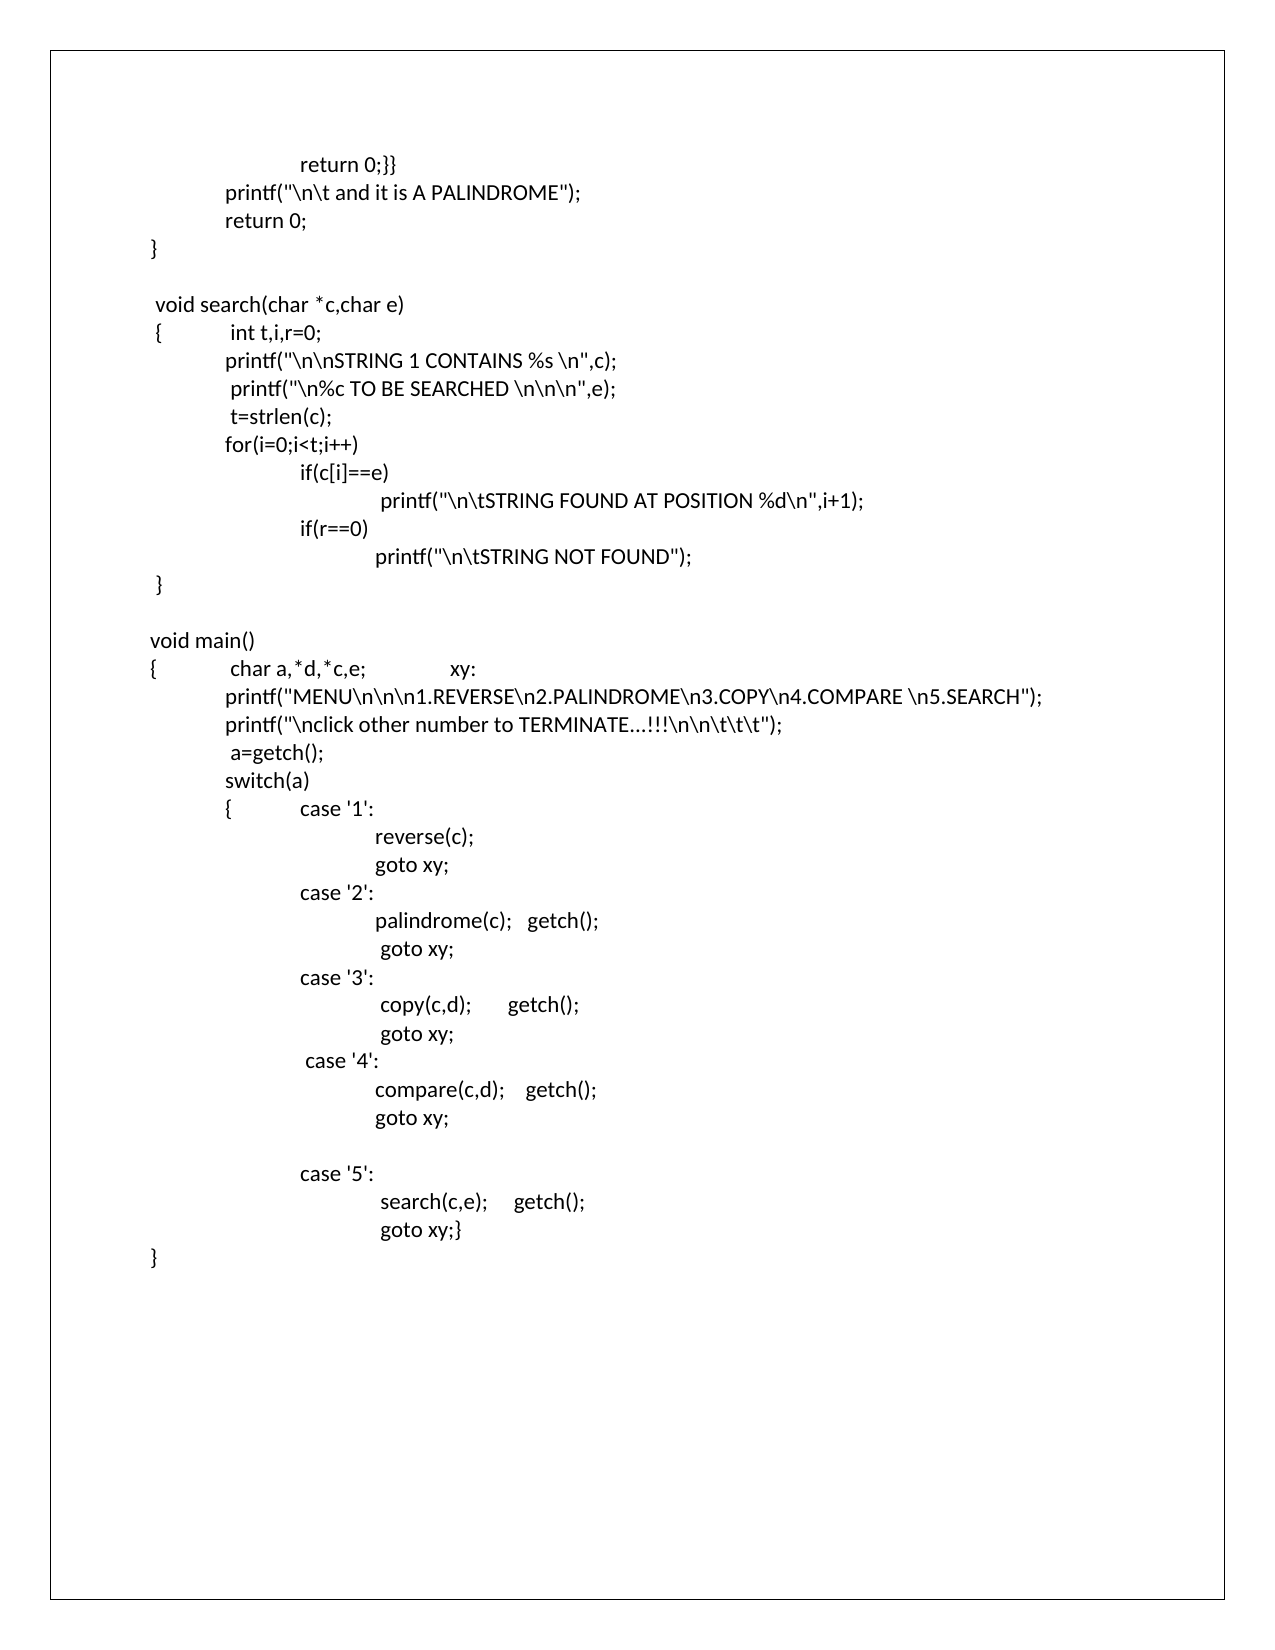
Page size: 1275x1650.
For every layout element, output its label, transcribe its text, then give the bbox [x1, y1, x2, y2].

text case '3': [225, 963, 1125, 991]
text return 0;}} [150, 150, 1125, 178]
text void search(char *c,char e) [150, 290, 1125, 318]
text a=getch(); [150, 738, 1125, 766]
text } [150, 570, 1125, 598]
text void main() [150, 626, 1125, 654]
text case '4': [225, 1047, 1125, 1075]
text reverse(c); [150, 822, 1125, 851]
text { int t,i,r=0; [150, 318, 1125, 346]
text palindrome(c); getch(); [150, 907, 1125, 934]
text printf("\n%c TO BE SEARCHED \n\n\n",e); [150, 374, 1125, 402]
text printf("MENU\n\n\n1.REVERSE\n2.PALINDROME\n3.COPY\n4.COMPARE \n5.SEARCH"); [150, 682, 1125, 710]
text goto xy;} [300, 1215, 1125, 1243]
text printf("\n\t and it is A PALINDROME"); [150, 178, 1125, 206]
text return 0; [150, 206, 1125, 234]
text case '5': [150, 1159, 1125, 1187]
text goto xy; [300, 1019, 1125, 1047]
text printf("\nclick other number to TERMINATE...!!!\n\n\t\t\t"); [150, 710, 1125, 738]
text switch(a) [150, 766, 1125, 794]
text goto xy; [150, 1103, 1125, 1131]
text printf("\n\tSTRING NOT FOUND"); [150, 542, 1125, 570]
text for(i=0;i<t;i++) [150, 430, 1125, 458]
text } [150, 234, 1125, 262]
text { case '1': [150, 794, 1125, 822]
text goto xy; [150, 851, 1125, 878]
text t=strlen(c); [150, 402, 1125, 430]
text printf("\n\nSTRING 1 CONTAINS %s \n",c); [150, 346, 1125, 374]
text } [150, 1243, 1125, 1271]
text compare(c,d); getch(); [150, 1075, 1125, 1103]
text if(r==0) [150, 514, 1125, 542]
text copy(c,d); getch(); [300, 991, 1125, 1019]
text search(c,e); getch(); [300, 1187, 1125, 1215]
text printf("\n\tSTRING FOUND AT POSITION %d\n",i+1); [300, 486, 1125, 514]
text { char a,*d,*c,e; xy: [150, 654, 1125, 682]
text if(c[i]==e) [150, 458, 1125, 486]
text case '2': [225, 878, 1125, 907]
text goto xy; [300, 934, 1125, 963]
